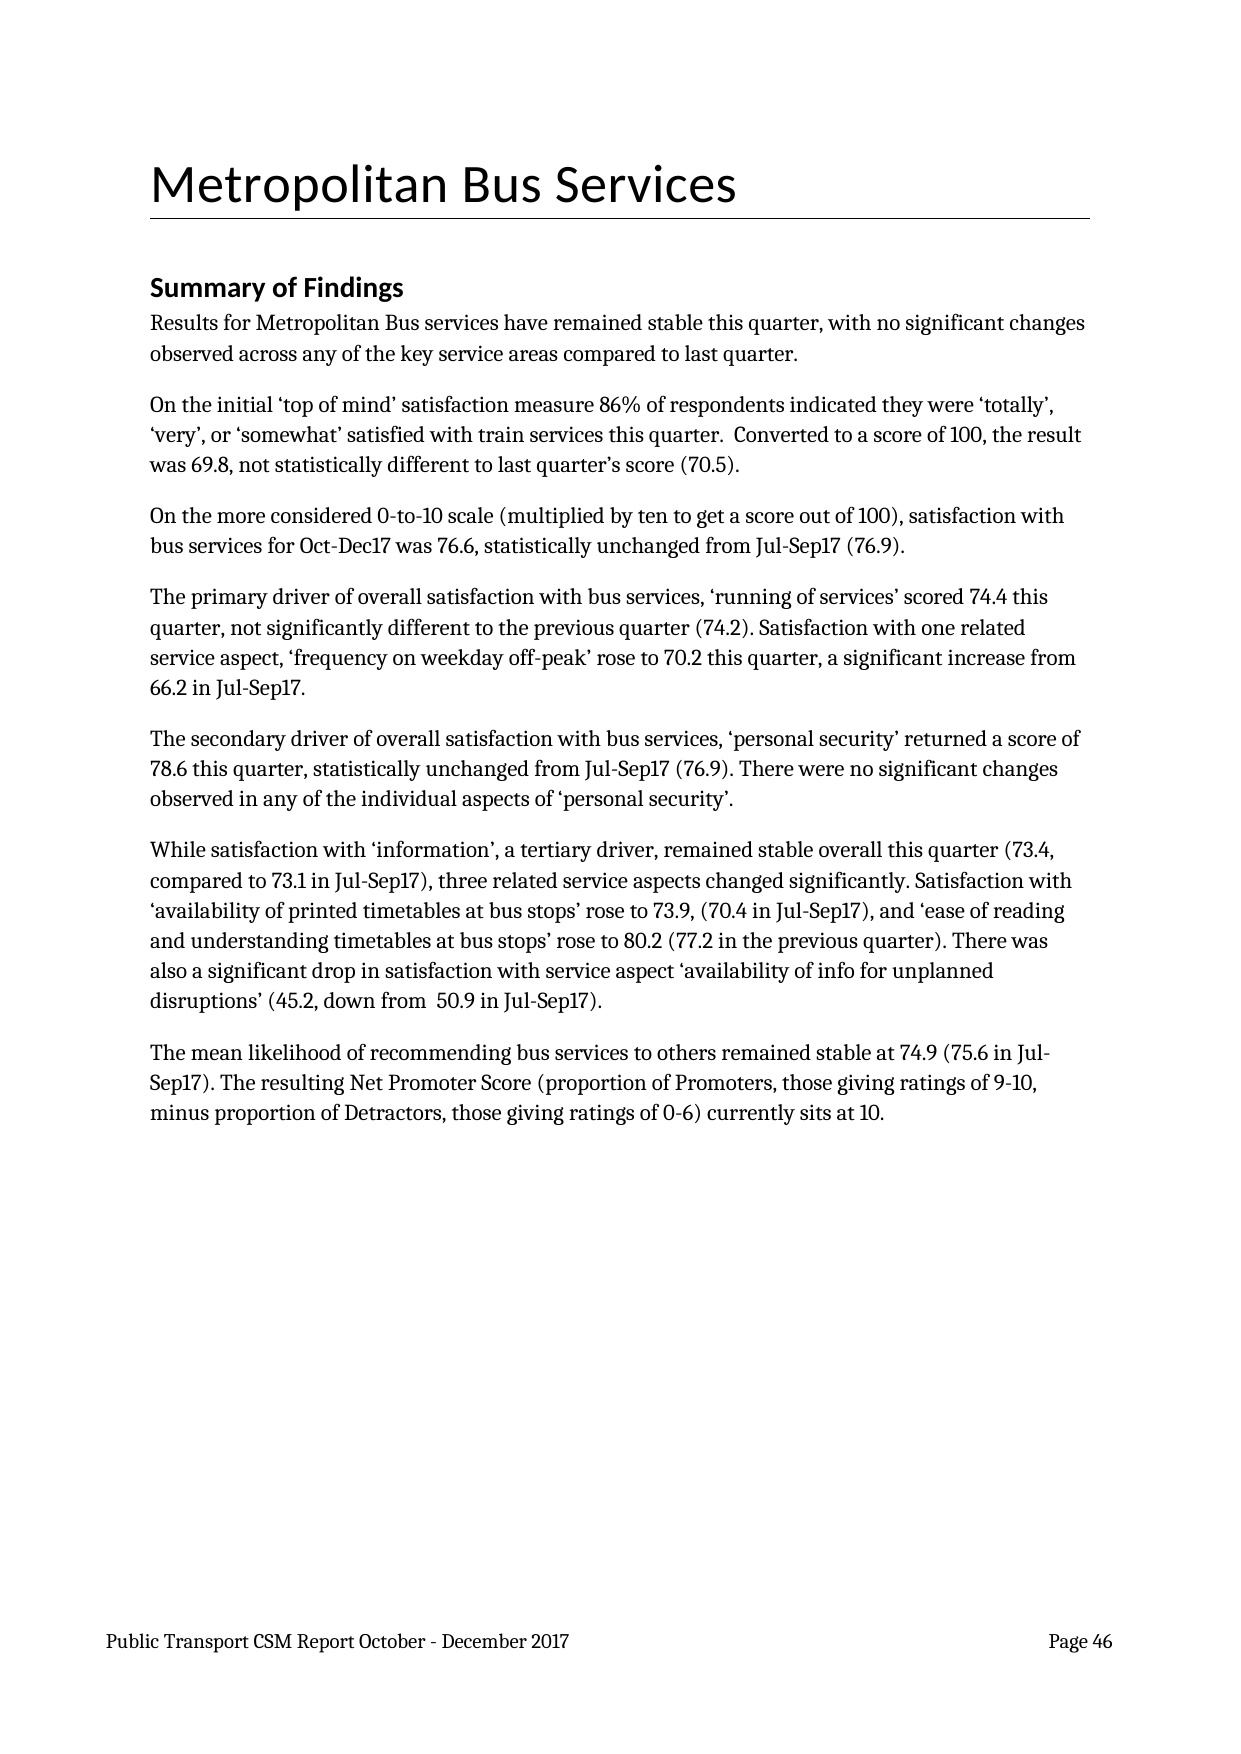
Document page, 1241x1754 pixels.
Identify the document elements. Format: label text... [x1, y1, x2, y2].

text On the more considered 0-to-10 scale (multiplied by ten to get a score out of 100), satisfaction with bus services for Oct-Dec17 was 76.6, statistically unchanged from Jul-Sep17 (76.9). [150, 503, 1090, 559]
text Results for Metropolitan Bus services have remained stable this quarter, with no significant changes observed across any of the key service areas compared to last quarter. [150, 310, 1090, 367]
text On the initial ‘top of mind’ satisfaction measure 86% of respondents indicated they were ‘totally’, ‘very’, or ‘somewhat’ satisfied with train services this quarter. Converted to a score of 100, the result was 69.8, not statistically different to last quarter’s score (70.5). [150, 391, 1090, 478]
text The mean likelihood of recommending bus services to others remained stable at 74.9 (75.6 in Jul-Sep17). The resulting Net Promoter Score (proportion of Promoters, those giving ratings of 9-10, minus proportion of Detractors, those giving ratings of 0-6) currently sits at 10. [150, 1039, 1090, 1126]
text The secondary driver of overall satisfaction with bus services, ‘personal security’ returned a score of 78.6 this quarter, statistically unchanged from Jul-Sep17 (76.9). There were no significant changes observed in any of the individual aspects of ‘personal security’. [150, 726, 1090, 813]
text The primary driver of overall satisfaction with bus services, ‘running of services’ scored 74.4 this quarter, not significantly different to the previous quarter (74.2). Satisfaction with one related service aspect, ‘frequency on weekday off-peak’ rose to 70.2 this quarter, a significant increase from 66.2 in Jul-Sep17. [150, 584, 1090, 701]
subtitle Summary of Findings [150, 269, 1090, 305]
text While satisfaction with ‘information’, a tertiary driver, remained stable overall this quarter (73.4, compared to 73.1 in Jul-Sep17), three related service aspects changed significantly. Satisfaction with ‘availability of printed timetables at bus stops’ rose to 73.9, (70.4 in Jul-Sep17), and ‘ease of reading and understanding timetables at bus stops’ rose to 80.2 (77.2 in the previous quarter). There was also a significant drop in satisfaction with service aspect ‘availability of info for unplanned disruptions’ (45.2, down from 50.9 in Jul-Sep17). [150, 837, 1090, 1015]
title Metropolitan Bus Services [150, 150, 1090, 218]
